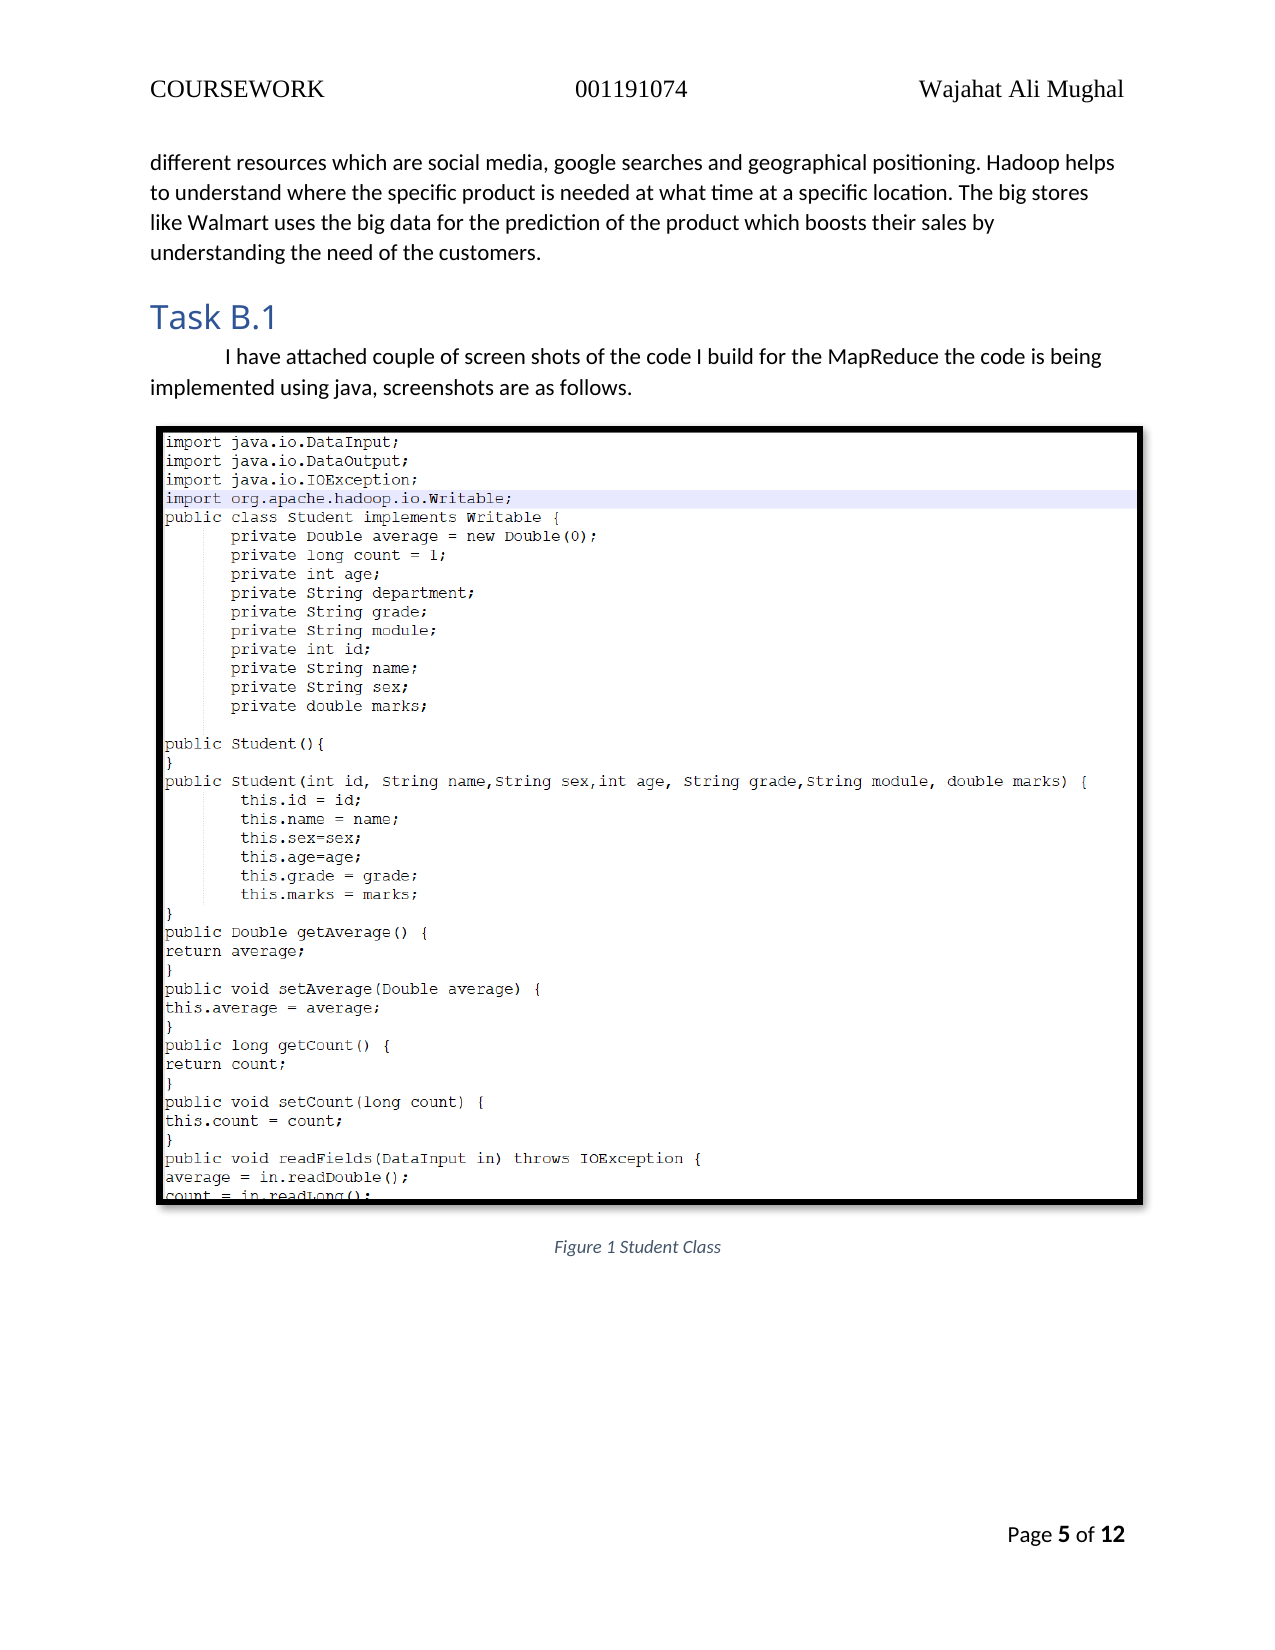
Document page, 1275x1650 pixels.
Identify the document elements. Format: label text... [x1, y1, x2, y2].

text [150, 148, 1125, 266]
text Figure 1 Student Class [150, 1235, 1125, 1258]
picture [163, 432, 1137, 1199]
subtitle Task B.1 [150, 293, 1125, 339]
text I have attached couple of screen shots of the code I build for the MapReduce the code is being implemented using java, screenshots are as follows. [150, 342, 1125, 401]
